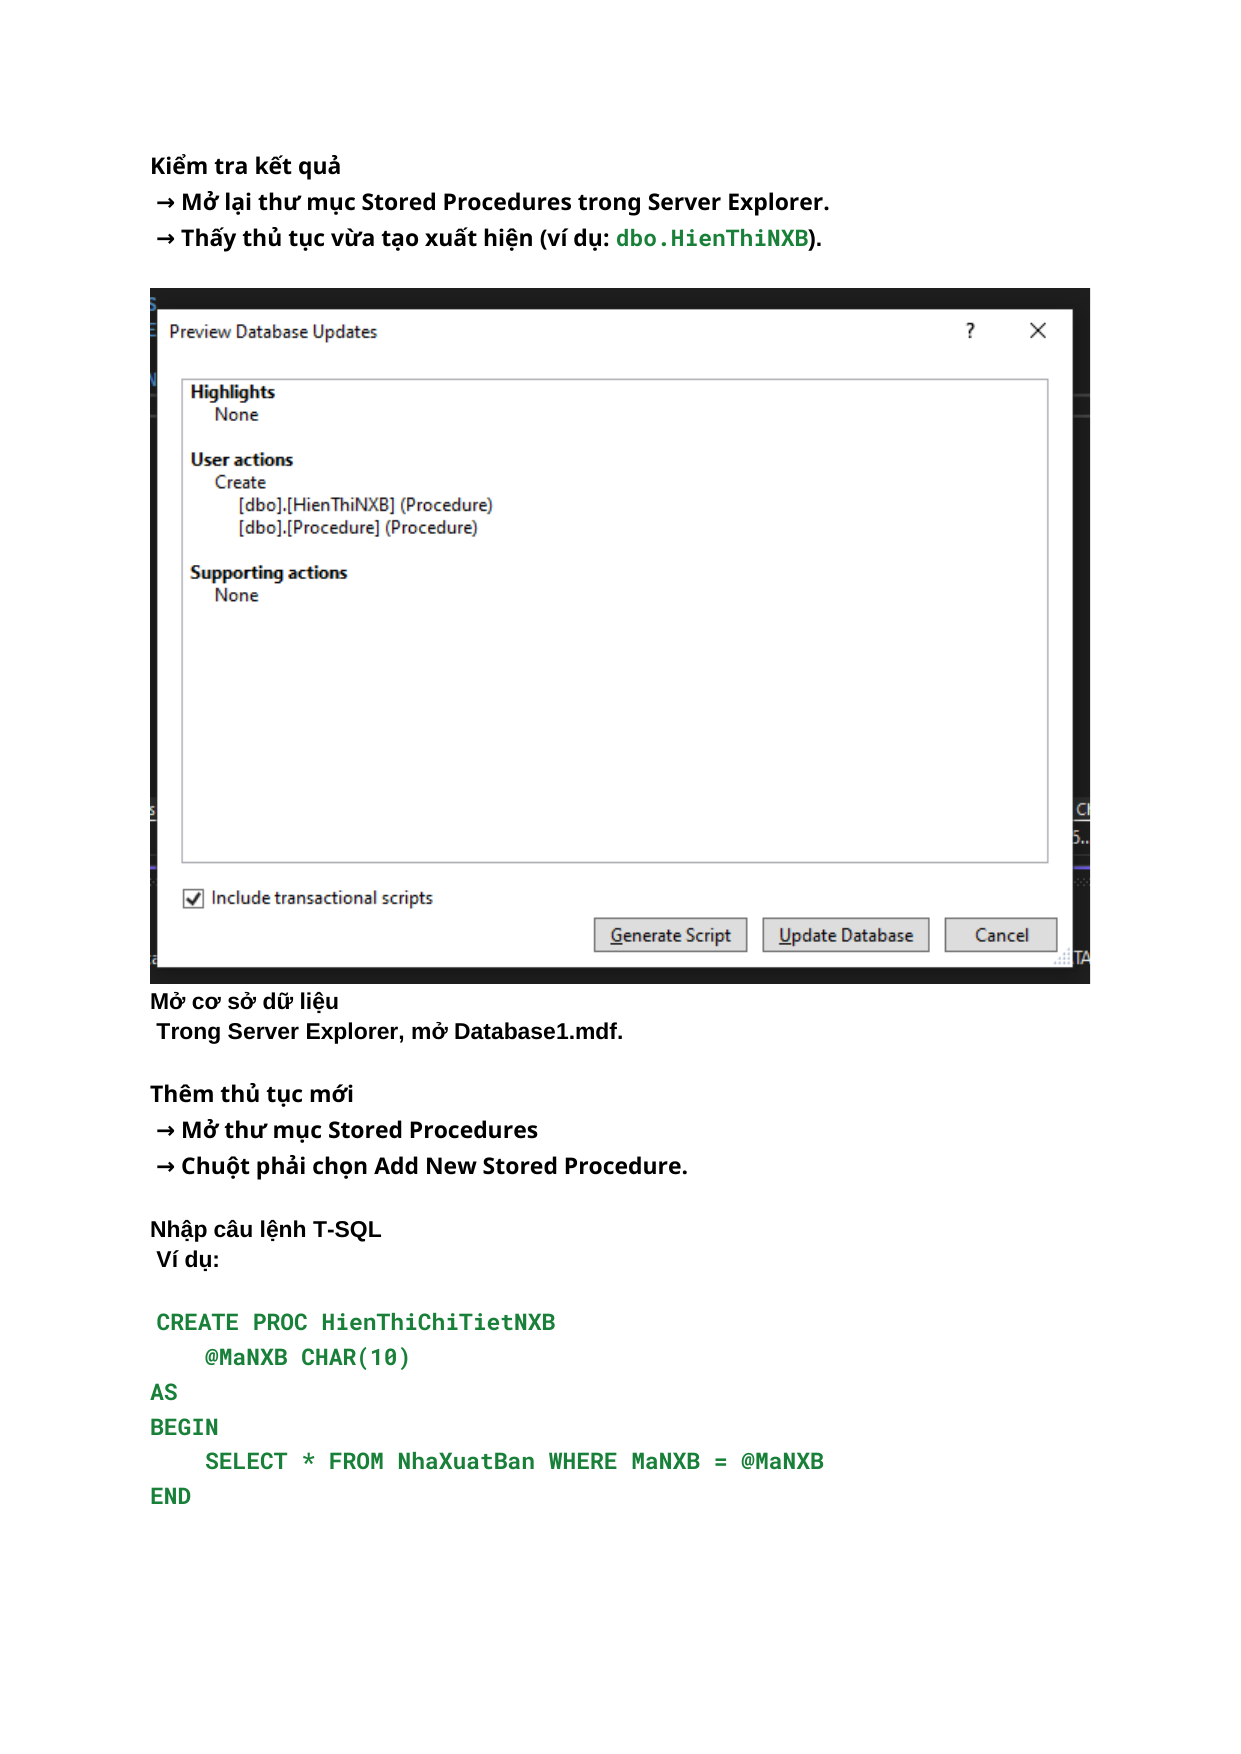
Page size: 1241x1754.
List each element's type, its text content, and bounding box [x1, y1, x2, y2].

text SELECT * FROM NhaXuatBan WHERE MaNXB = @MaNXB [150, 1446, 1090, 1476]
text Kiểm tra kết quả → Mở lại thư mục Stored Procedures trong Server Explorer. → Thấy thủ tục vừa tạo xuất hiện (ví dụ: dbo.HienThiNXB). [150, 150, 1090, 253]
picture [150, 288, 1091, 984]
text BEGIN [150, 1411, 1090, 1441]
text Mở cơ sở dữ liệu Trong Server Explorer, mở Database1.mdf. [150, 988, 1090, 1074]
text @MaNXB CHAR(10) [150, 1341, 1090, 1372]
text AS [150, 1376, 1090, 1406]
text Thêm thủ tục mới → Mở thư mục Stored Procedures → Chuột phải chọn Add New Stored Procedure. [150, 1078, 1090, 1212]
text Nhập câu lệnh T-SQL Ví dụ: CREATE PROC HienThiChiTietNXB [150, 1216, 1090, 1337]
text END [150, 1480, 1090, 1510]
